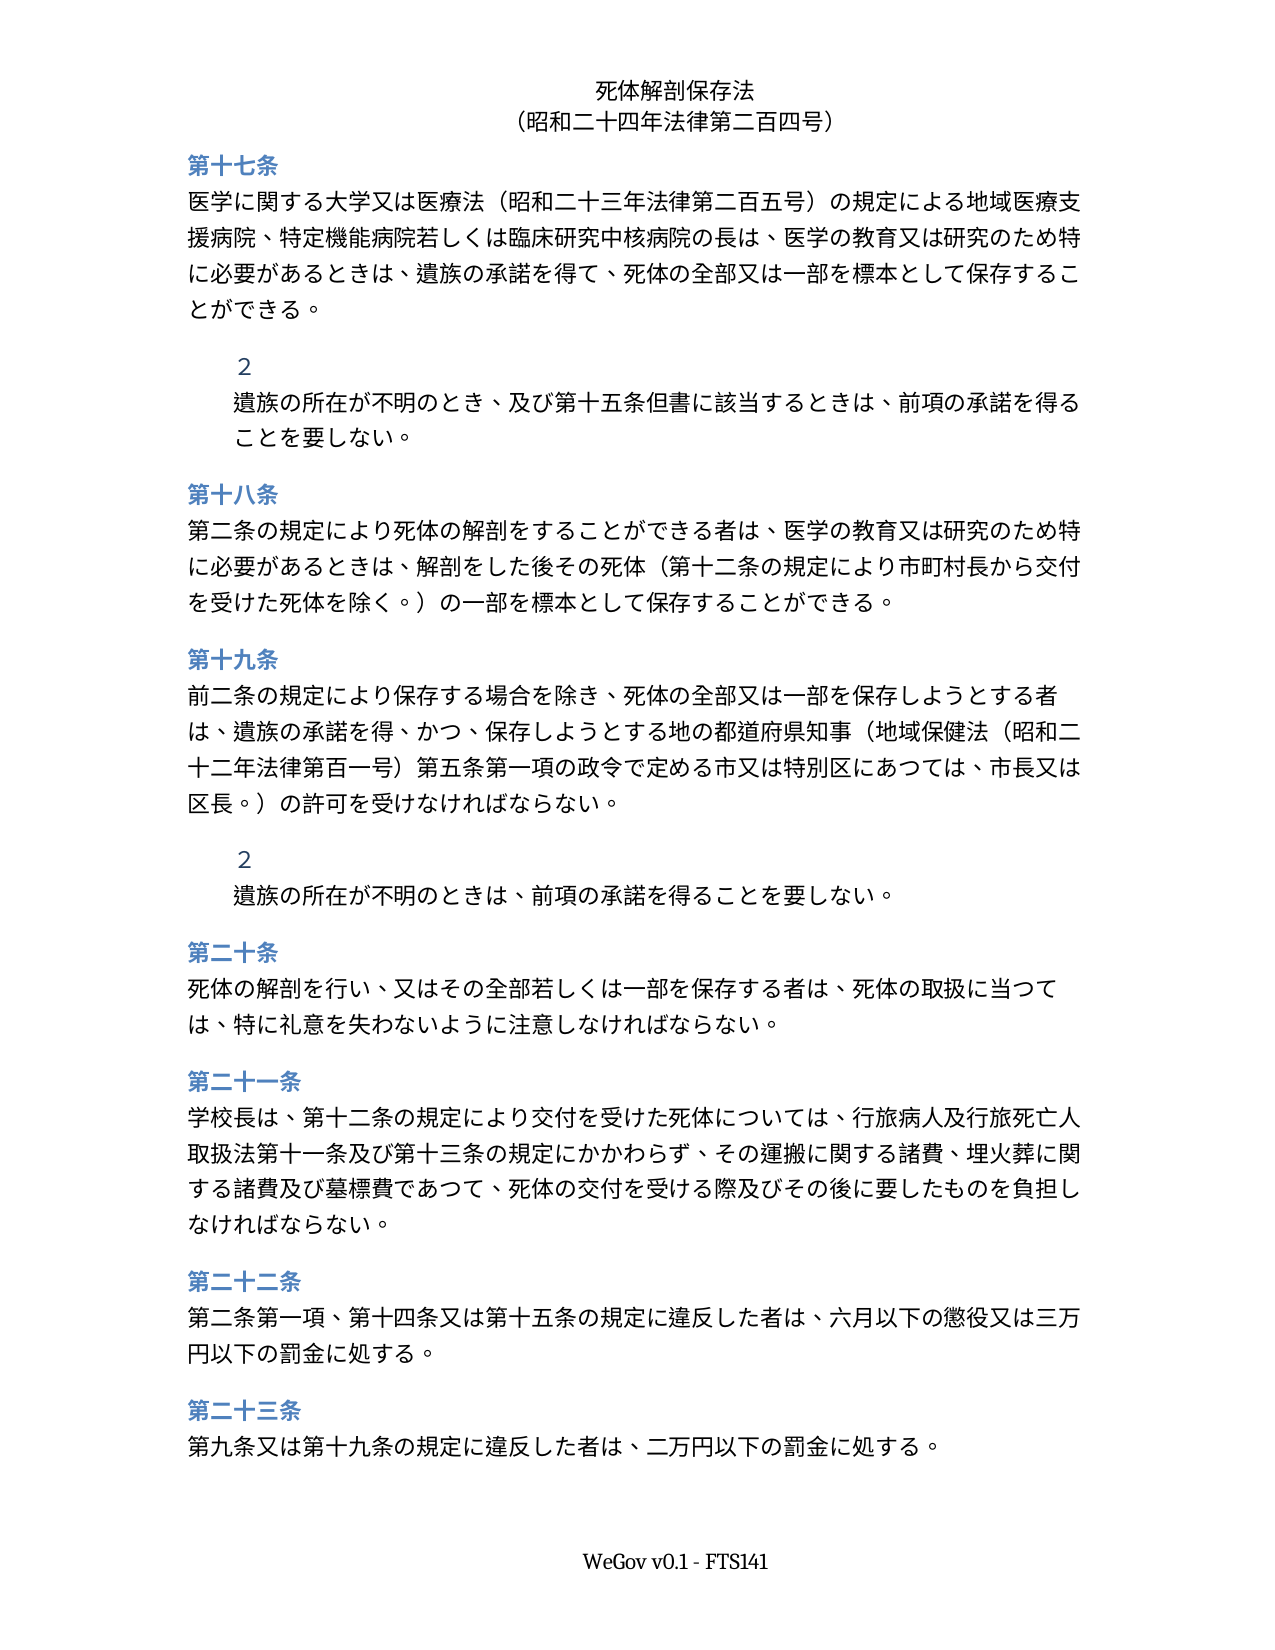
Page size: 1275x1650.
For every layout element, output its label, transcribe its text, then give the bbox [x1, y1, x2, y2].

text 遺族の所在が不明のとき、及び第十五条但書に該当するときは、前項の承諾を得ることを要しない。 [233, 386, 1087, 454]
subtitle 第二十三条 [187, 1395, 1087, 1426]
subtitle ２ [233, 844, 1087, 876]
text 第二条第一項、第十四条又は第十五条の規定に違反した者は、六月以下の懲役又は三万円以下の罰金に処する。 [187, 1302, 1087, 1369]
text 第二条の規定により死体の解剖をすることができる者は、医学の教育又は研究のため特に必要があるときは、解剖をした後その死体（第十二条の規定により市町村長から交付を受けた死体を除く。）の一部を標本として保存することができる。 [187, 515, 1087, 618]
subtitle 第二十一条 [187, 1066, 1087, 1097]
text 医学に関する大学又は医療法（昭和二十三年法律第二百五号）の規定による地域医療支援病院、特定機能病院若しくは臨床研究中核病院の長は、医学の教育又は研究のため特に必要があるときは、遺族の承諾を得て、死体の全部又は一部を標本として保存することができる。 [187, 186, 1087, 325]
subtitle ２ [233, 351, 1087, 382]
text 死体の解剖を行い、又はその全部若しくは一部を保存する者は、死体の取扱に当つては、特に礼意を失わないように注意しなければならない。 [187, 973, 1087, 1040]
subtitle 第十八条 [187, 479, 1087, 510]
text 前二条の規定により保存する場合を除き、死体の全部又は一部を保存しようとする者は、遺族の承諾を得、かつ、保存しようとする地の都道府県知事（地域保健法（昭和二十二年法律第百一号）第五条第一項の政令で定める市又は特別区にあつては、市長又は区長。）の許可を受けなければならない。 [187, 680, 1087, 819]
text 第九条又は第十九条の規定に違反した者は、二万円以下の罰金に処する。 [187, 1431, 1087, 1462]
subtitle 第十七条 [187, 150, 1087, 181]
text 遺族の所在が不明のときは、前項の承諾を得ることを要しない。 [233, 880, 1087, 911]
text 学校長は、第十二条の規定により交付を受けた死体については、行旅病人及行旅死亡人取扱法第十一条及び第十三条の規定にかかわらず、その運搬に関する諸費、埋火葬に関する諸費及び墓標費であつて、死体の交付を受ける際及びその後に要したものを負担しなければならない。 [187, 1102, 1087, 1241]
subtitle 第二十二条 [187, 1266, 1087, 1297]
subtitle 第十九条 [187, 644, 1087, 675]
subtitle 第二十条 [187, 937, 1087, 968]
